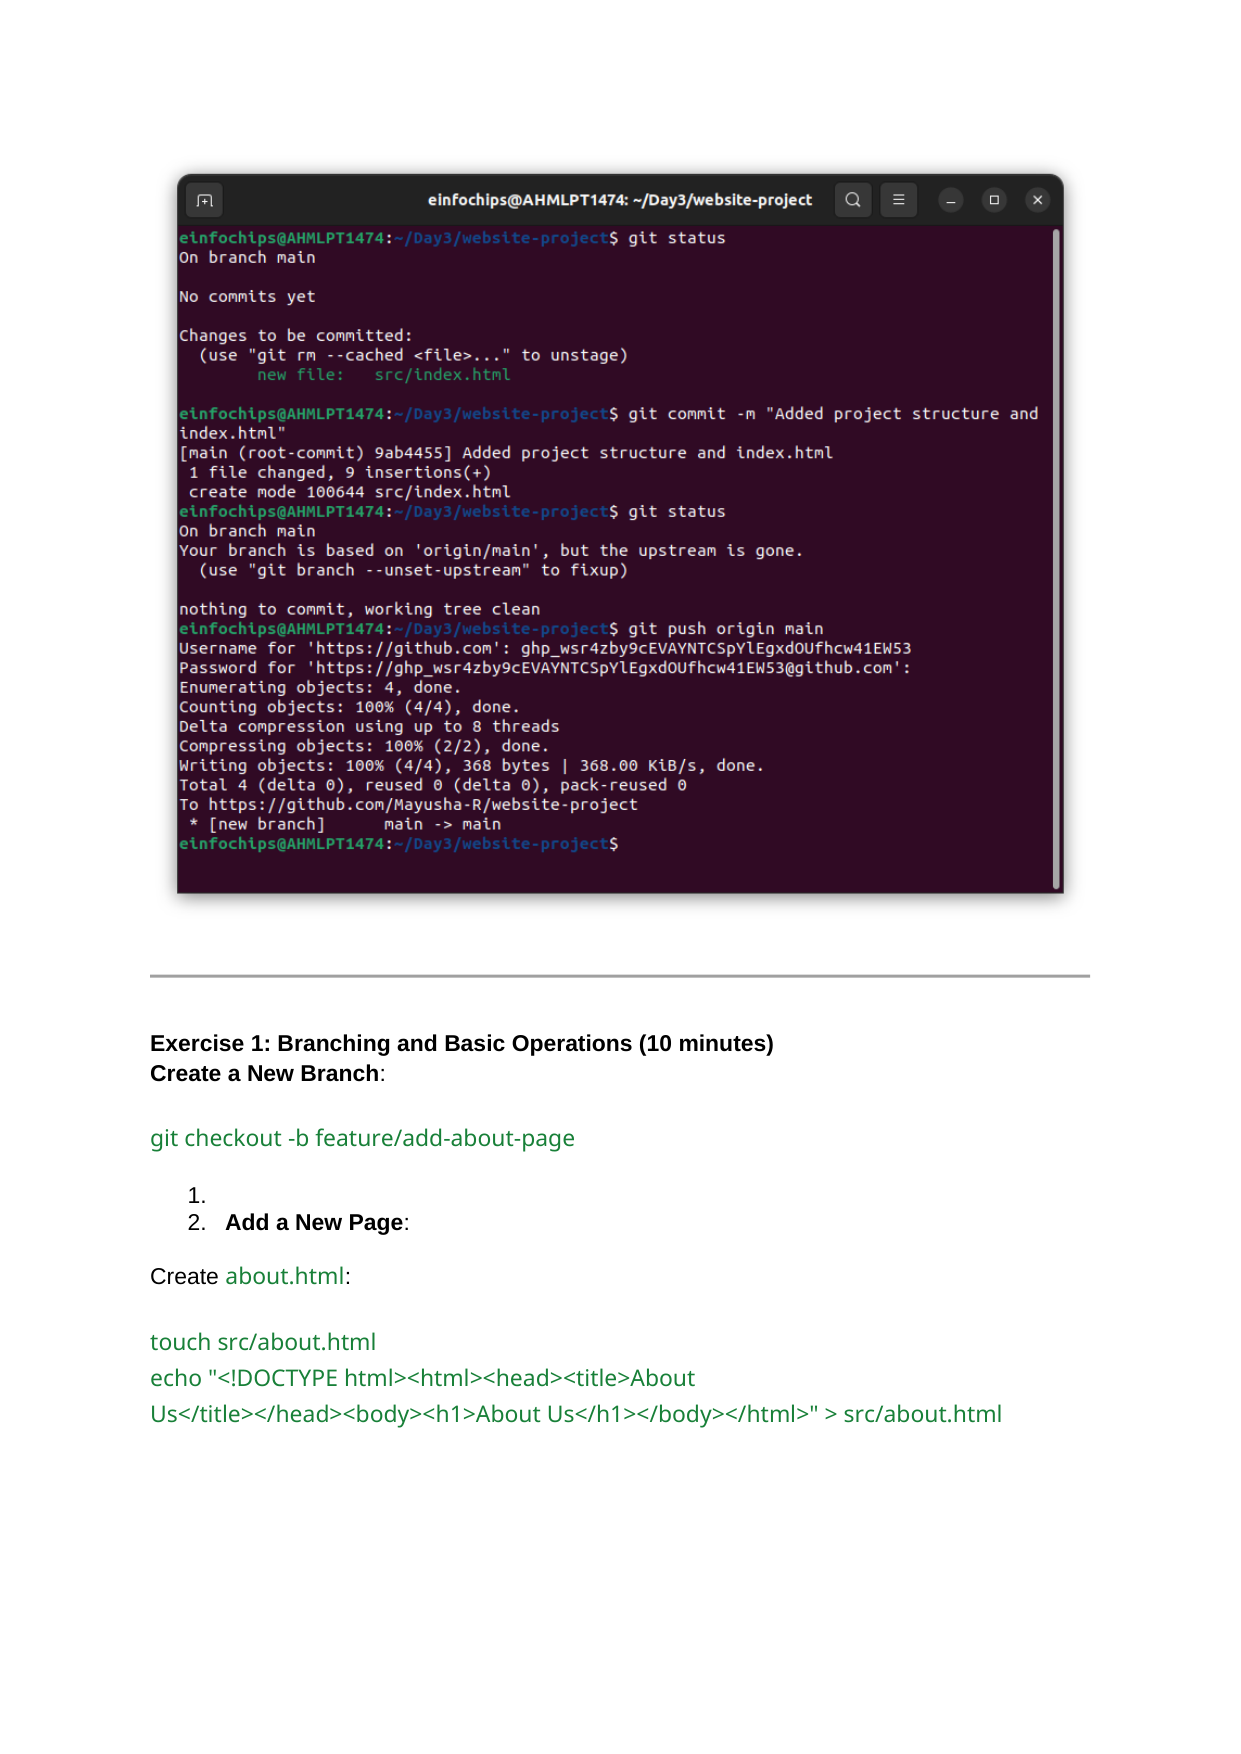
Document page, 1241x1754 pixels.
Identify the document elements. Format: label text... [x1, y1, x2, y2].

text Create a New Branch: git checkout -b feature/add-about-page [150, 1060, 1090, 1153]
subtitle Exercise 1: Branching and Basic Operations (10 minutes) [150, 1030, 1090, 1056]
list Add a New Page: [187, 1209, 1090, 1235]
text echo "<!DOCTYPE html><html><head><title>About Us</title></head><body><h1>About Us</h1></body></html>" > src/about.html [150, 1362, 1090, 1429]
text Create about.html: touch src/about.html [150, 1260, 1090, 1358]
picture [150, 150, 1091, 924]
